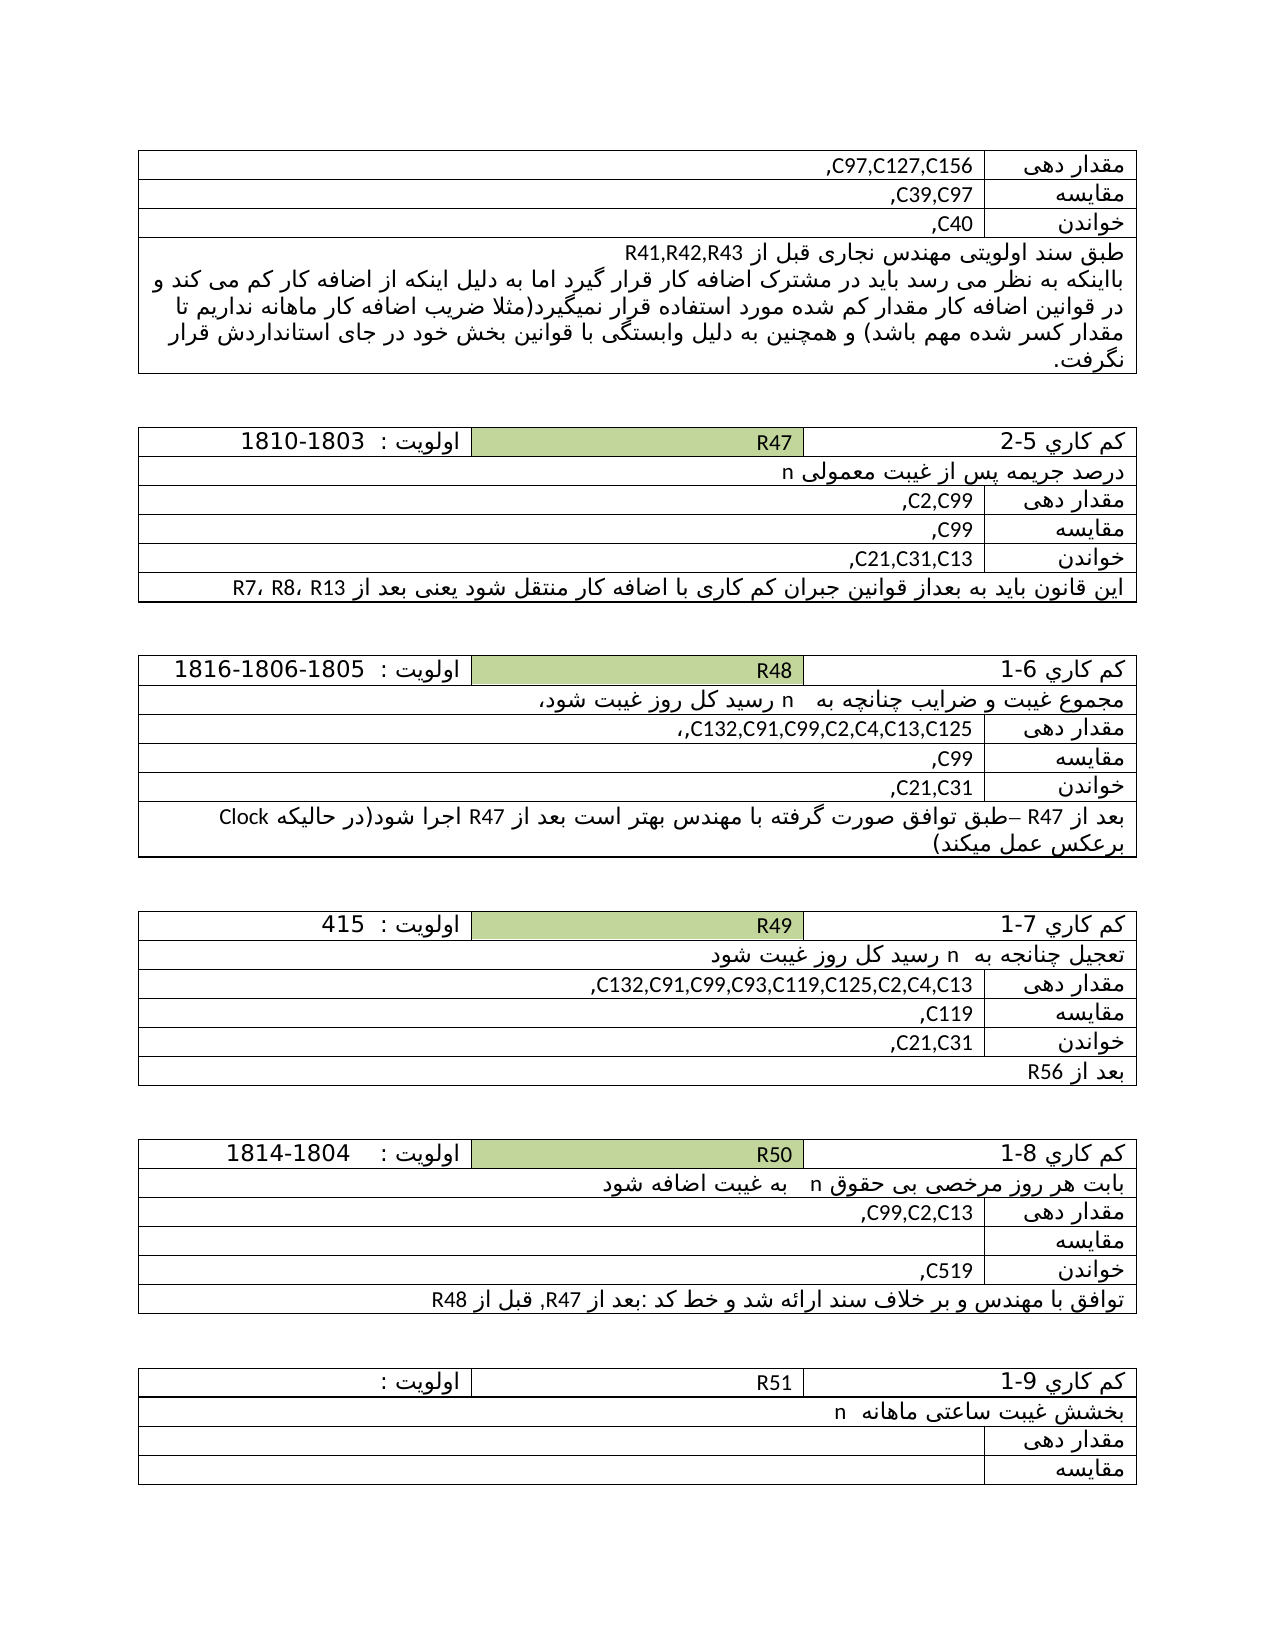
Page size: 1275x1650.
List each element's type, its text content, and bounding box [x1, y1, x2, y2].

table_header اولویت : 1804-1814 [139, 1140, 471, 1168]
table_cell مقدار دهی [985, 715, 1136, 743]
table_cell درصد جریمه پس از غیبت معمولی n [139, 457, 1136, 485]
table_cell C21,C31, [139, 1028, 984, 1056]
table_header R50 [472, 1140, 803, 1168]
table_cell مقایسه [985, 180, 1136, 208]
table_cell مقدار دهی [985, 1198, 1136, 1226]
table_cell C21,C31, [139, 773, 984, 801]
table_cell [139, 1456, 984, 1484]
table_cell خواندن [985, 544, 1136, 572]
table_header کم کاري 8-1 [804, 1140, 1136, 1168]
table_cell مقایسه [985, 1456, 1136, 1484]
table_header اولویت : 1803-1810 [139, 428, 471, 456]
table_cell C99,C2,C13, [139, 1198, 984, 1226]
table_cell C99, [139, 515, 984, 543]
table_cell C2,C99, [139, 486, 984, 514]
table_cell این قانون باید به بعداز قوانین جبران کم کاری با اضافه کار منتقل شود یعنی بعد از R7، R8، R13 [139, 573, 1136, 601]
table_cell بعد از R56 [139, 1057, 1136, 1085]
table_cell بعد از R47 –طبق توافق صورت گرفته با مهندس بهتر است بعد از R47 اجرا شود(در حالیکه Clock برعکس عمل میکند) [139, 802, 1136, 856]
table_cell مقایسه [985, 999, 1136, 1027]
table_cell مقایسه [985, 744, 1136, 772]
table_cell C119, [139, 999, 984, 1027]
table_cell مقدار دهی [985, 486, 1136, 514]
table_header R49 [472, 912, 803, 939]
table_cell [139, 1427, 984, 1454]
table_cell بابت هر روز مرخصی بی حقوق n به غیبت اضافه شود [139, 1169, 1136, 1197]
table_header کم کاري 9-1 [804, 1369, 1136, 1396]
table_cell C132,C91,C99,C2,C4,C13,C125,، [139, 715, 984, 743]
table_cell C519, [139, 1256, 984, 1284]
table_header کم کاري 7-1 [804, 912, 1136, 939]
table_cell C40, [139, 209, 984, 237]
table_cell توافق با مهندس و بر خلاف سند ارائه شد و خط کد :بعد از R47, قبل از R48 [139, 1285, 1136, 1313]
table_cell C21,C31,C13, [139, 544, 984, 572]
table_header R51 [472, 1369, 803, 1396]
table_header اولویت : [139, 1369, 471, 1396]
table_cell خواندن [985, 773, 1136, 801]
table_cell مقدار دهی [985, 970, 1136, 998]
table_cell C132,C91,C99,C93,C119,C125,C2,C4,C13, [139, 970, 984, 998]
table_header اولویت : 415 [139, 912, 471, 939]
table_cell تعجیل چنانجه به n رسید کل روز غیبت شود [139, 941, 1136, 969]
table_cell C97,C127,C156, [139, 151, 984, 179]
table_cell بخشش غیبت ساعتی ماهانه n [139, 1398, 1136, 1426]
table_cell مقایسه [985, 1227, 1136, 1255]
table_header R47 [472, 428, 803, 456]
table_header کم کاري 5-2 [804, 428, 1136, 456]
table_cell [139, 1227, 984, 1255]
table_cell C99, [139, 744, 984, 772]
table_header کم کاري 6-1 [804, 656, 1136, 684]
table_cell خواندن [985, 1028, 1136, 1056]
table_cell خواندن [985, 209, 1136, 237]
table_cell مقدار دهی [985, 151, 1136, 179]
table_cell مقایسه [985, 515, 1136, 543]
table_cell مقدار دهی [985, 1427, 1136, 1454]
table_header R48 [472, 656, 803, 684]
table_cell مجموع غیبت و ضرایب چنانچه به n رسید کل روز غیبت شود، [139, 686, 1136, 713]
table_cell طبق سند اولویتی مهندس نجاری قبل از R41,R42,R43 بااینکه به نظر می رسد باید در مشترک اضافه کار قرار گیرد اما به دلیل اینکه از اضافه کار کم می کند و در قوانین اضافه کار مقدار کم شده مورد استفاده قرار نمیگیرد(مثلا ضریب اضافه کار ماهانه نداریم تا مقدار کسر شده مهم باشد) و همچنین به دلیل وابستگی با قوانین بخش خود در جای استانداردش قرار نگرفت. [139, 238, 1136, 373]
table_header اولویت : 1805-1806-1816 [139, 656, 471, 684]
table_cell خواندن [985, 1256, 1136, 1284]
table_cell C39,C97, [139, 180, 984, 208]
